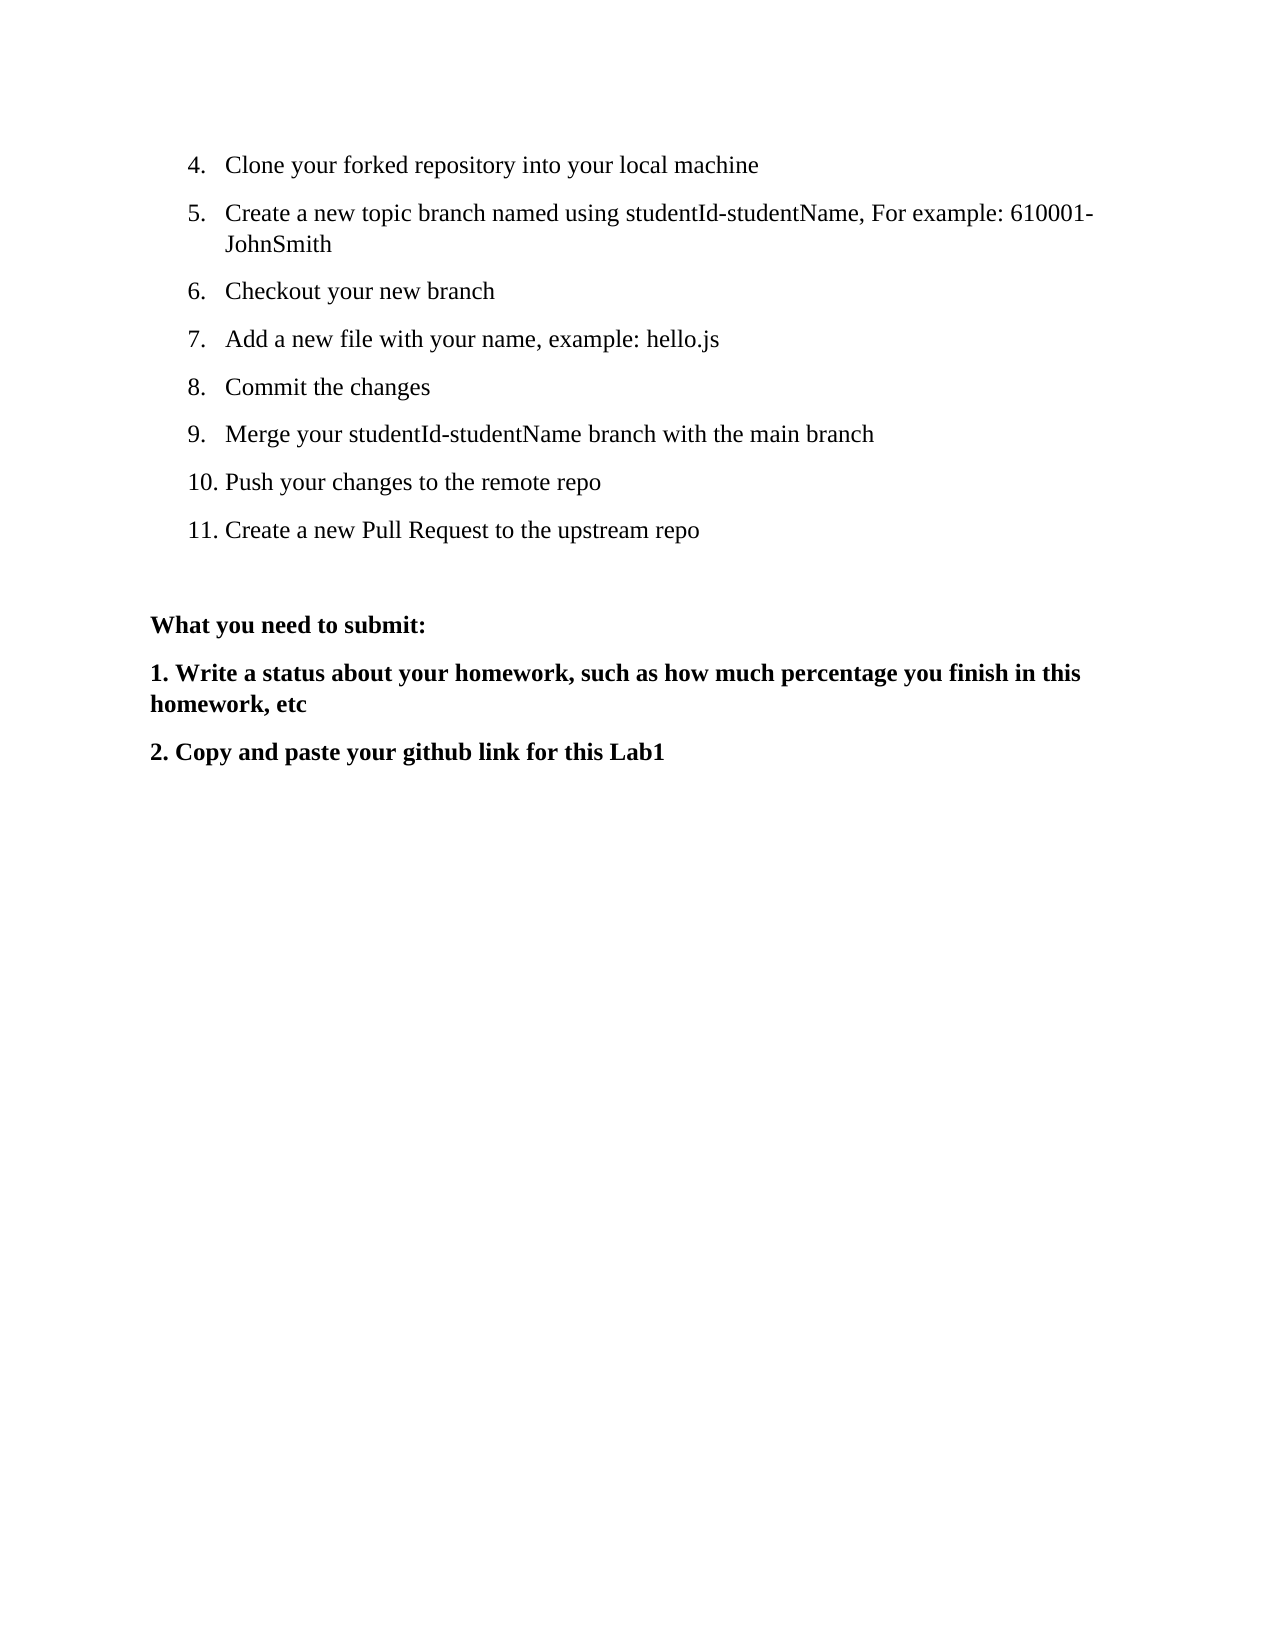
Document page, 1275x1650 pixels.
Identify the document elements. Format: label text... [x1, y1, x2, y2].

list Merge your studentId-studentName branch with the main branch [187, 419, 1125, 448]
list Commit the changes [187, 372, 1125, 401]
list Push your changes to the remote repo [187, 467, 1125, 496]
text 1. Write a status about your homework, such as how much percentage you finish in this homework, etc [150, 658, 1125, 718]
list Create a new Pull Request to the upstream repo [187, 515, 1125, 544]
list Checkout your new branch [187, 276, 1125, 305]
text 2. Copy and paste your github link for this Lab1 [150, 737, 1125, 766]
list Clone your forked repository into your local machine [187, 150, 1125, 179]
text What you need to submit: [150, 610, 1125, 639]
list Create a new topic branch named using studentId-studentName, For example: 610001-JohnSmith [187, 198, 1125, 257]
list Add a new file with your name, example: hello.js [187, 324, 1125, 353]
